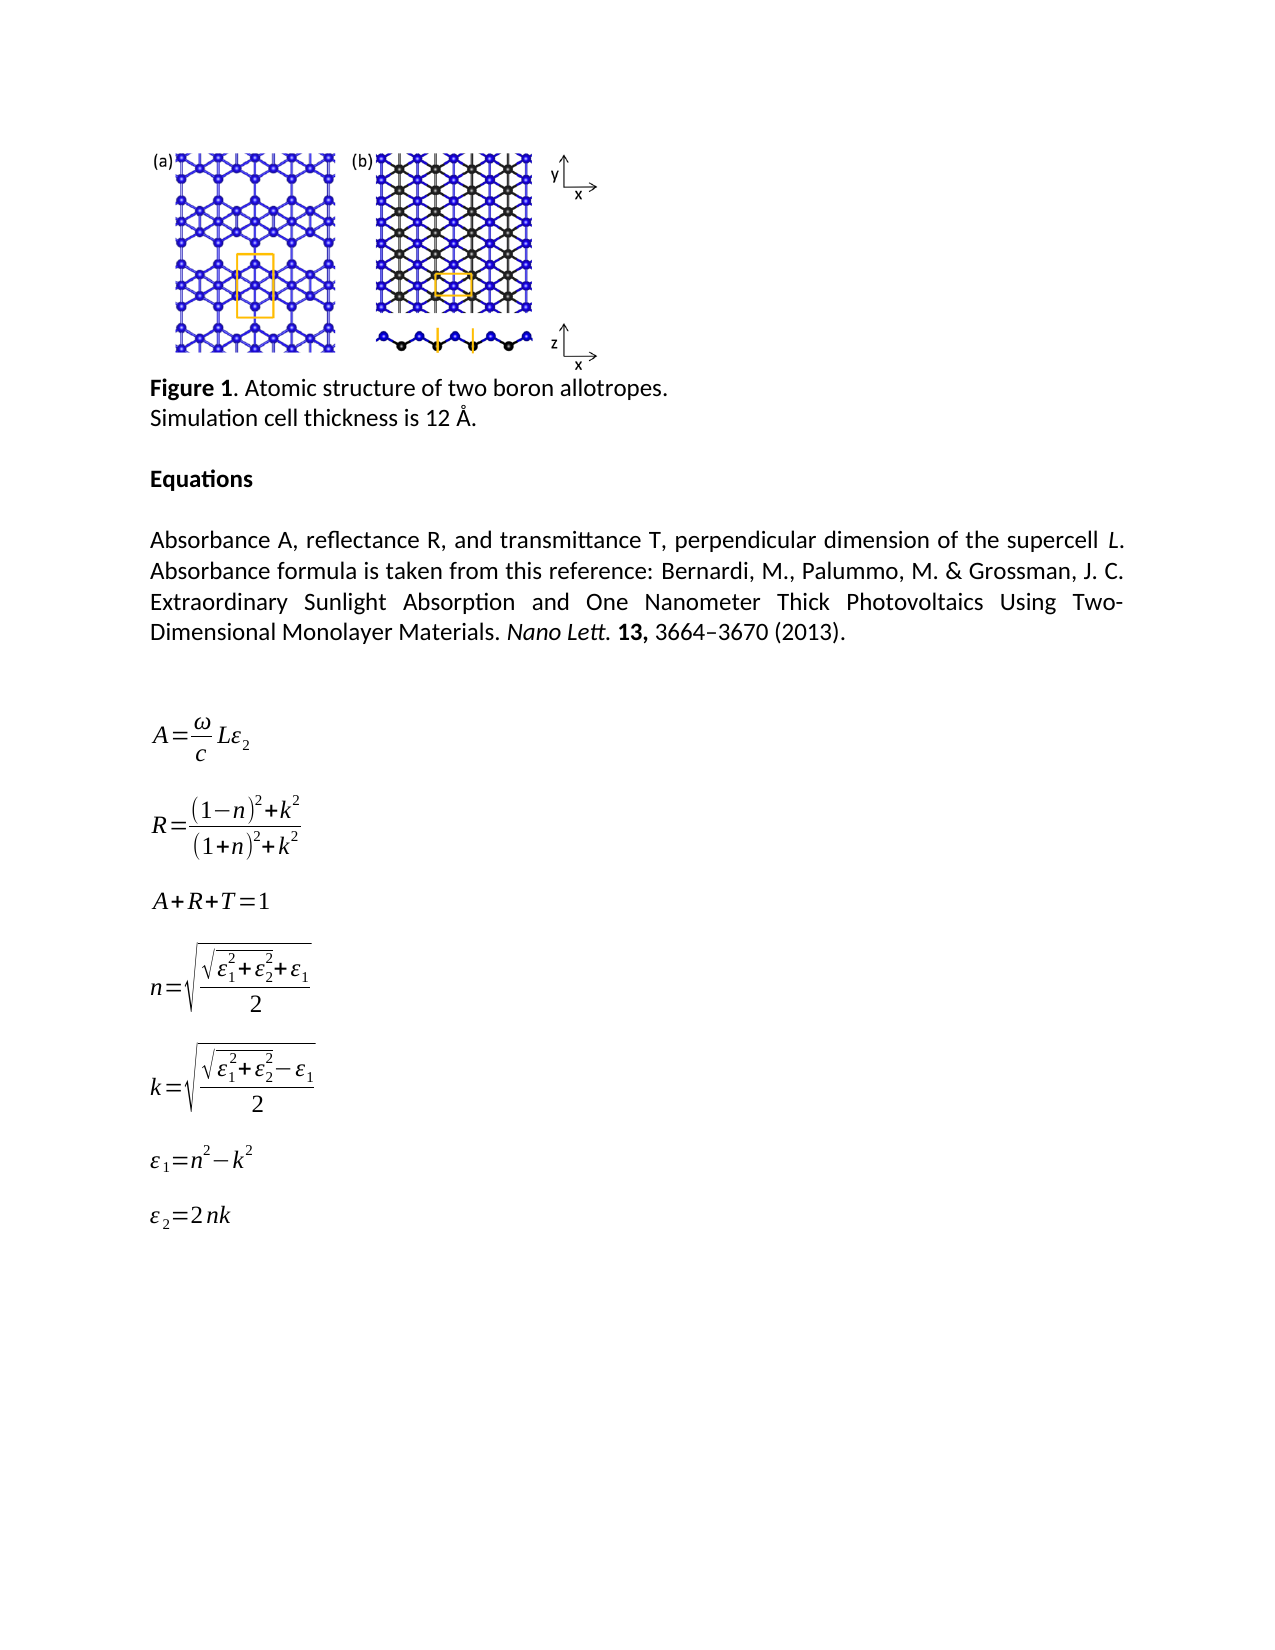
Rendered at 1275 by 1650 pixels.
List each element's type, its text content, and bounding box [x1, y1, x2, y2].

text Figure 1. Atomic structure of two boron allotropes. [150, 372, 1125, 403]
picture [150, 150, 600, 372]
text Equations [150, 464, 1125, 494]
text Simulation cell thickness is 12 Å. [150, 403, 1125, 433]
text Absorbance A, reflectance R, and transmittance T, perpendicular dimension of the supercell L. Absorbance formula is taken from this reference: Bernardi, M., Palummo, M. & Grossman, J. C. Extraordinary Sunlight Absorption and One Nanometer Thick Photovoltaics Using Two-Dimensional Monolayer Materials. Nano Lett. 13, 3664–3670 (2013). [150, 525, 1125, 647]
